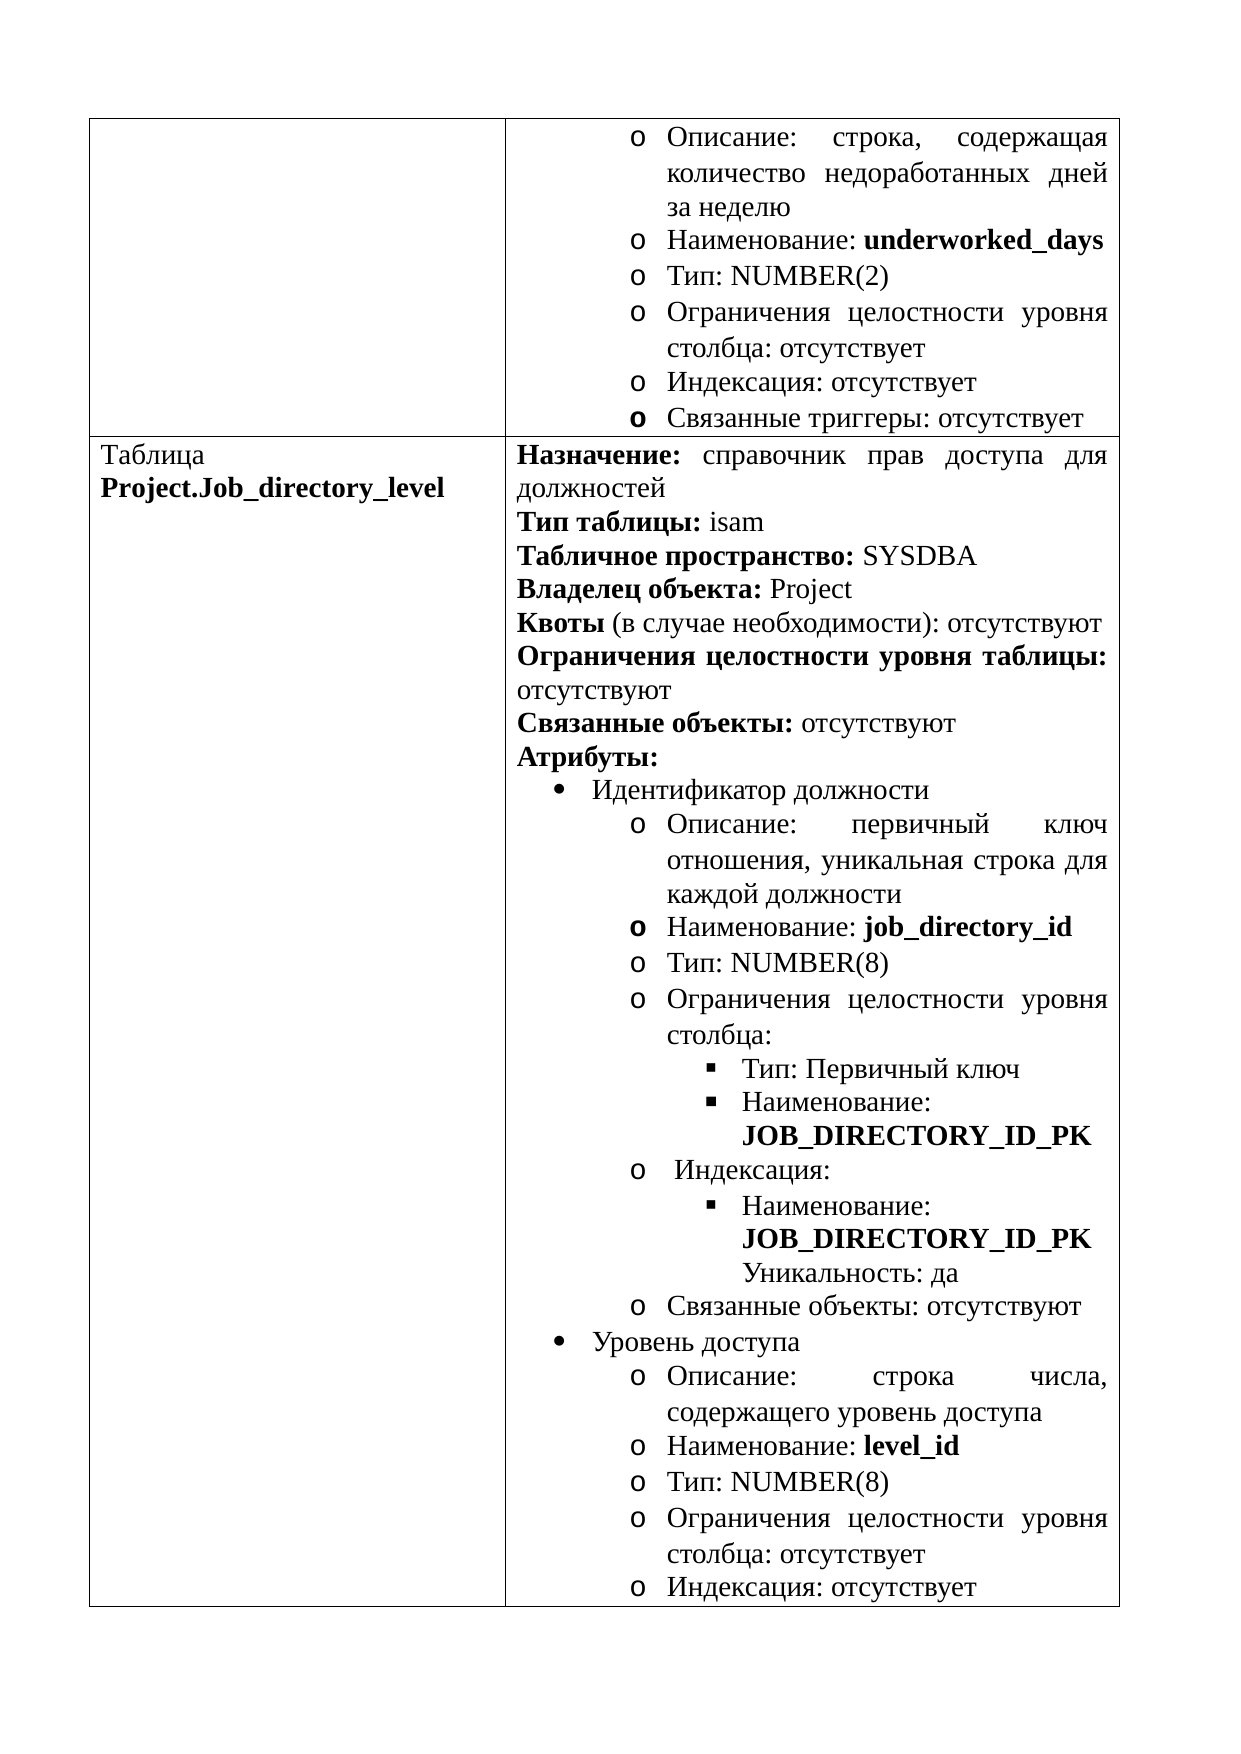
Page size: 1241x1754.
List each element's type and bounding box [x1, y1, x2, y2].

table_cell [90, 437, 505, 1606]
table_cell [506, 119, 1119, 436]
table_cell [506, 437, 1119, 1606]
table_cell [90, 119, 505, 436]
